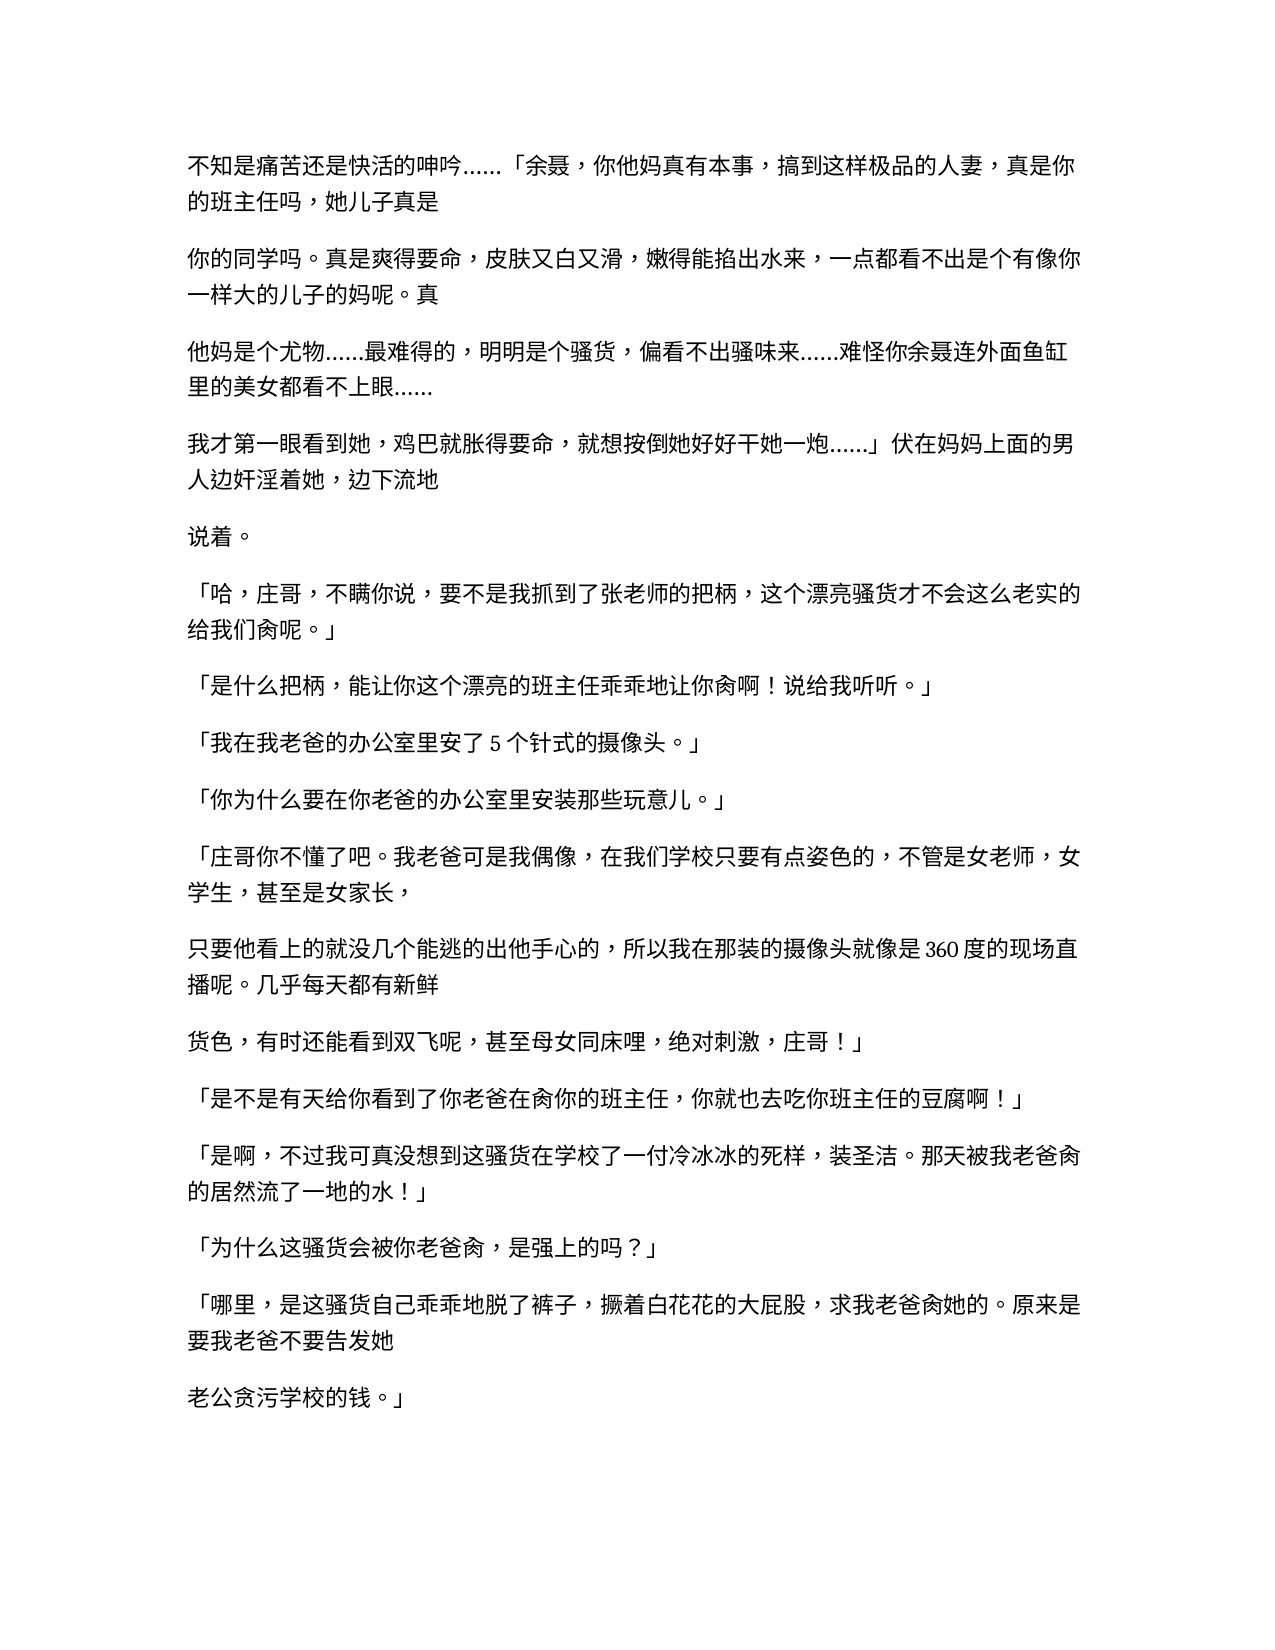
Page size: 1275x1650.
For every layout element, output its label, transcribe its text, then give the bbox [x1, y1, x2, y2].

text 「我在我老爸的办公室里安了5 个针式的摄像头。」 [187, 727, 1087, 758]
text 「你为什么要在你老爸的办公室里安装那些玩意儿。」 [187, 784, 1087, 815]
text 「为什么这骚货会被你老爸肏，是强上的吗？」 [187, 1232, 1087, 1263]
text 「是什么把柄，能让你这个漂亮的班主任乖乖地让你肏啊！说给我听听。」 [187, 670, 1087, 702]
text 只要他看上的就没几个能逃的出他手心的，所以我在那装的摄像头就像是360 度的现场直播呢。几乎每天都有新鲜 [187, 933, 1087, 1001]
text 「是啊，不过我可真没想到这骚货在学校了一付冷冰冰的死样，装圣洁。那天被我老爸肏的居然流了一地的水！」 [187, 1139, 1087, 1207]
text 说着。 [187, 521, 1087, 552]
text 「庄哥你不懂了吧。我老爸可是我偶像，在我们学校只要有点姿色的，不管是女老师，女学生，甚至是女家长， [187, 841, 1087, 908]
text 他妈是个尤物……最难得的，明明是个骚货，偏看不出骚味来……难怪你余聂连外面鱼缸里的美女都看不上眼…… [187, 335, 1087, 403]
text 货色，有时还能看到双飞呢，甚至母女同床哩，绝对刺激，庄哥！」 [187, 1026, 1087, 1057]
text 「哪里，是这骚货自己乖乖地脱了裤子，撅着白花花的大屁股，求我老爸肏她的。原来是要我老爸不要告发她 [187, 1289, 1087, 1356]
text 你的同学吗。真是爽得要命，皮肤又白又滑，嫩得能掐出水来，一点都看不出是个有像你一样大的儿子的妈呢。真 [187, 243, 1087, 310]
text 我才第一眼看到她，鸡巴就胀得要命，就想按倒她好好干她一炮……」伏在妈妈上面的男人边奸淫着她，边下流地 [187, 428, 1087, 495]
text 「是不是有天给你看到了你老爸在肏你的班主任，你就也去吃你班主任的豆腐啊！」 [187, 1083, 1087, 1114]
text 「哈，庄哥，不瞒你说，要不是我抓到了张老师的把柄，这个漂亮骚货才不会这么老实的给我们肏呢。」 [187, 578, 1087, 645]
text 老公贪污学校的钱。」 [187, 1382, 1087, 1413]
text 不知是痛苦还是快活的呻吟……「余聂，你他妈真有本事，搞到这样极品的人妻，真是你的班主任吗，她儿子真是 [187, 150, 1087, 217]
